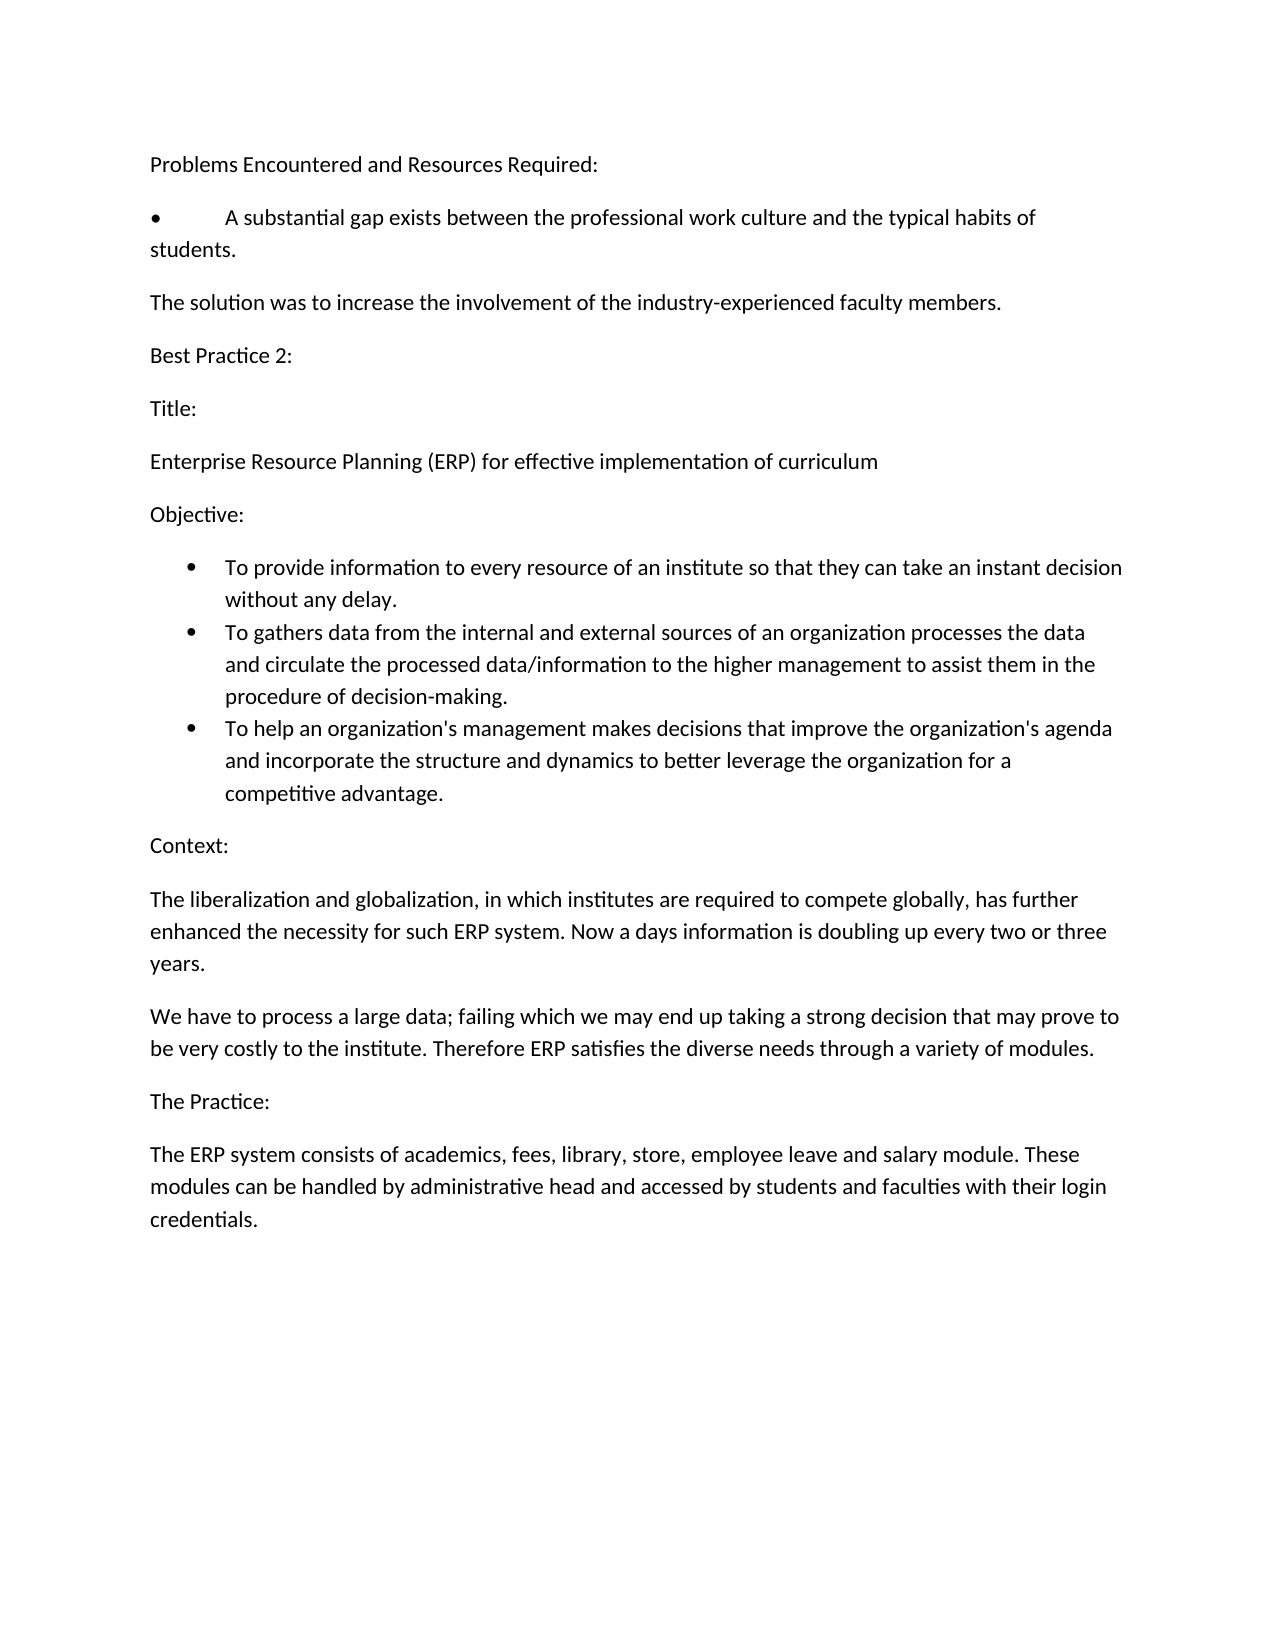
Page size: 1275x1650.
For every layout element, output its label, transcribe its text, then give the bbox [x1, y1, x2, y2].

text Problems Encountered and Resources Required: [150, 150, 1125, 178]
text The ERP system consists of academics, fees, library, store, employee leave and salary module. These modules can be handled by administrative head and accessed by students and faculties with their login credentials. [150, 1140, 1125, 1233]
list To help an organization's management makes decisions that improve the organization's agenda and incorporate the structure and dynamics to better leverage the organization for a competitive advantage. [187, 714, 1125, 807]
text Objective: [150, 500, 1125, 528]
text Title: [150, 394, 1125, 422]
text We have to process a large data; failing which we may end up taking a strong decision that may prove to be very costly to the institute. Therefore ERP satisfies the diverse needs through a variety of modules. [150, 1002, 1125, 1062]
text The Practice: [150, 1087, 1125, 1115]
list To gathers data from the internal and external sources of an organization processes the data and circulate the processed data/information to the higher management to assist them in the procedure of decision-making. [187, 618, 1125, 710]
text Best Practice 2: [150, 341, 1125, 369]
text Enterprise Resource Planning (ERP) for effective implementation of curriculum [150, 447, 1125, 475]
text Context: [150, 832, 1125, 860]
text The solution was to increase the involvement of the industry-experienced faculty members. [150, 288, 1125, 316]
text • A substantial gap exists between the professional work culture and the typical habits of students. [150, 203, 1125, 263]
list To provide information to every resource of an institute so that they can take an instant decision without any delay. [187, 553, 1125, 613]
text The liberalization and globalization, in which institutes are required to compete globally, has further enhanced the necessity for such ERP system. Now a days information is doubling up every two or three years. [150, 885, 1125, 977]
